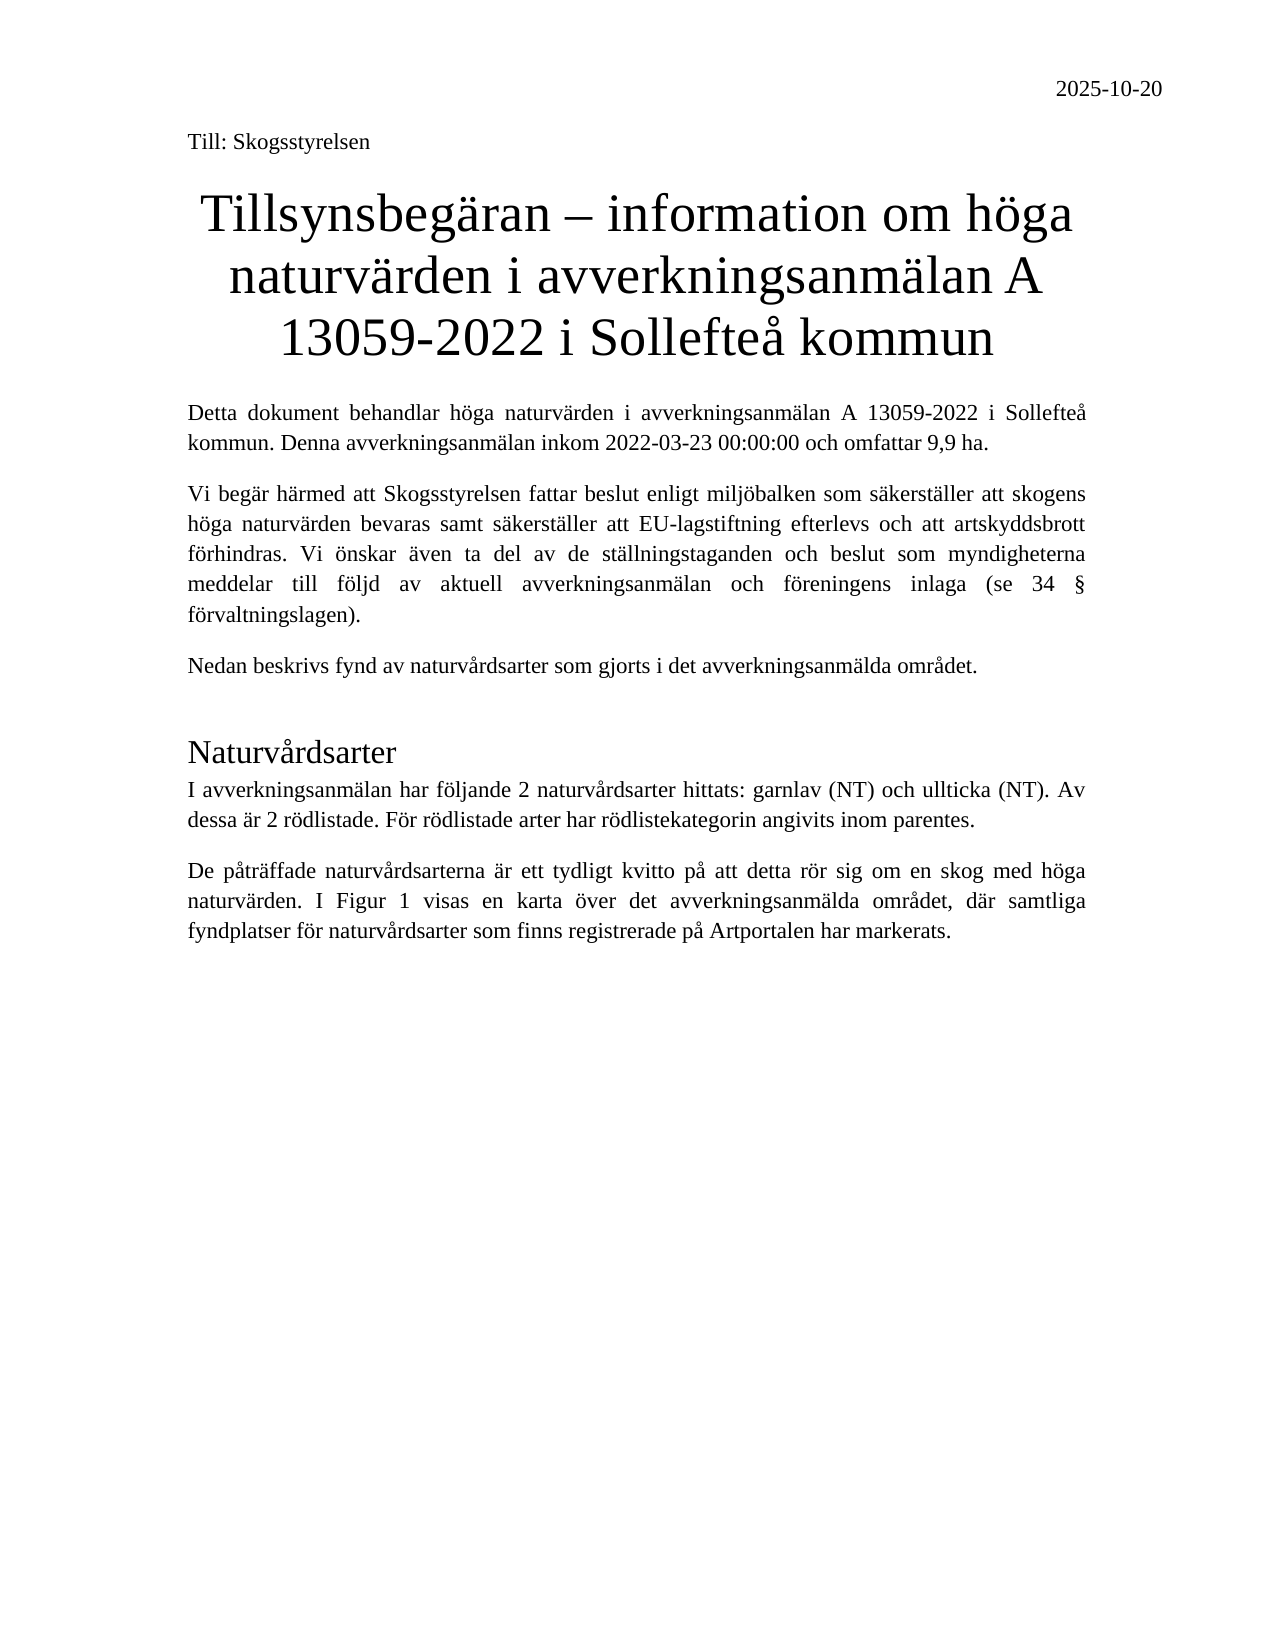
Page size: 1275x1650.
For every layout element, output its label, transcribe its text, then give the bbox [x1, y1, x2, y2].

text I avverkningsanmälan har följande 2 naturvårdsarter hittats: garnlav (NT) och ullticka (NT). Av dessa är 2 rödlistade. För rödlistade arter har rödlistekategorin angivits inom parentes. [187, 776, 1087, 832]
text De påträffade naturvårdsarterna är ett tydligt kvitto på att detta rör sig om en skog med höga naturvärden. I Figur 1 visas en karta över det avverkningsanmälda området, där samtliga fyndplatser för naturvårdsarter som finns registrerade på Artportalen har markerats. [187, 857, 1087, 944]
text Nedan beskrivs fynd av naturvårdsarter som gjorts i det avverkningsanmälda området. [187, 652, 1087, 678]
text Detta dokument behandlar höga naturvärden i avverkningsanmälan A 13059-2022 i Sollefteå kommun. Denna avverkningsanmälan inkom 2022-03-23 00:00:00 och omfattar 9,9 ha. [187, 398, 1087, 455]
title Tillsynsbegäran – information om höga naturvärden i avverkningsanmälan A 13059-2022 i Sollefteå kommun [187, 180, 1087, 367]
text Vi begär härmed att Skogsstyrelsen fattar beslut enligt miljöbalken som säkerställer att skogens höga naturvärden bevaras samt säkerställer att EU-lagstiftning efterlevs och att artskyddsbrott förhindras. Vi önskar även ta del av de ställningstaganden och beslut som myndigheterna meddelar till följd av aktuell avverkningsanmälan och föreningens inlaga (se 34 § förvaltningslagen). [187, 480, 1087, 627]
subtitle Naturvårdsarter [187, 732, 1087, 770]
